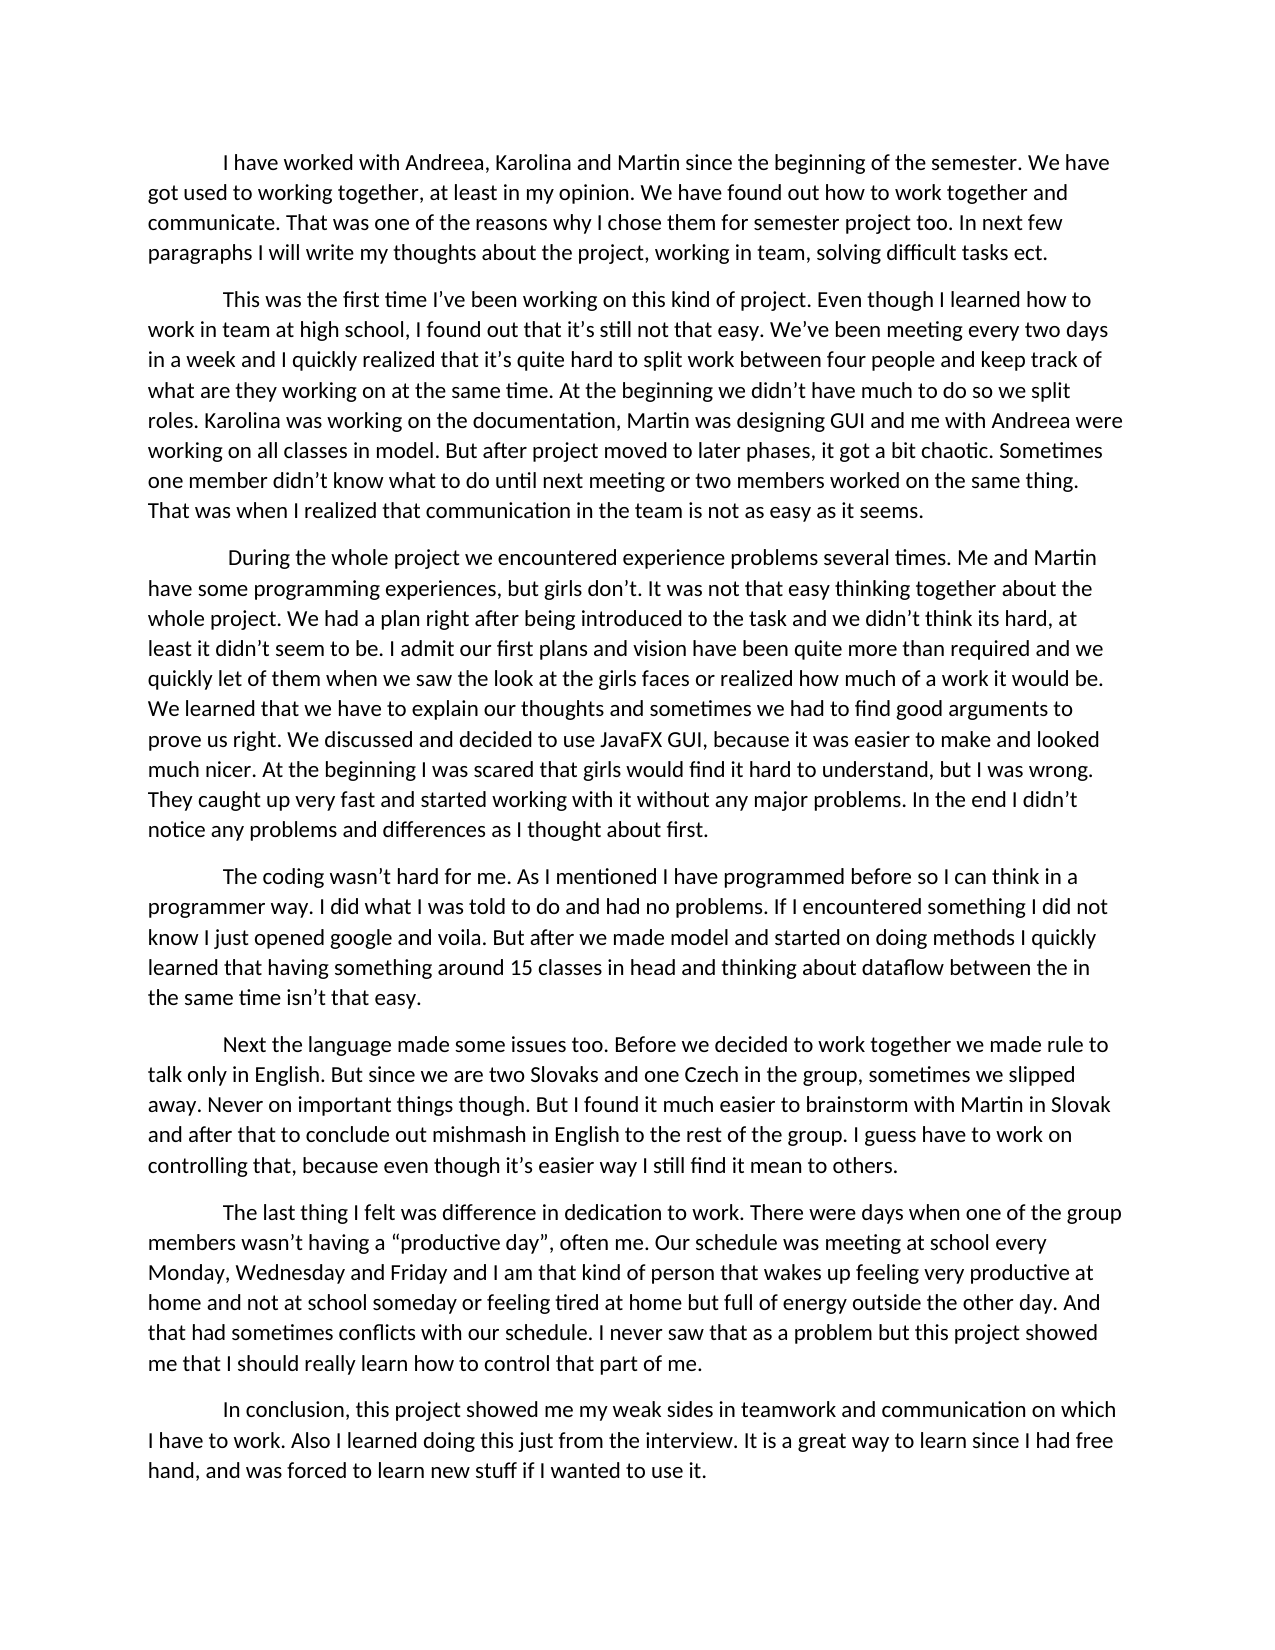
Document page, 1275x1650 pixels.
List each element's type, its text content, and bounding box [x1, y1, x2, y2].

text During the whole project we encountered experience problems several times. Me and Martin have some programming experiences, but girls don’t. It was not that easy thinking together about the whole project. We had a plan right after being introduced to the task and we didn’t think its hard, at least it didn’t seem to be. I admit our first plans and vision have been quite more than required and we quickly let of them when we saw the look at the girls faces or realized how much of a work it would be. We learned that we have to explain our thoughts and sometimes we had to find good arguments to prove us right. We discussed and decided to use JavaFX GUI, because it was easier to make and looked much nicer. At the beginning I was scared that girls would find it hard to understand, but I was wrong. They caught up very fast and started working with it without any major problems. In the end I didn’t notice any problems and differences as I thought about first. [148, 543, 1127, 843]
text In conclusion, this project showed me my weak sides in teamwork and communication on which I have to work. Also I learned doing this just from the interview. It is a great way to learn since I had free hand, and was forced to learn new stuff if I wanted to use it. [148, 1396, 1127, 1484]
text The coding wasn’t hard for me. As I mentioned I have programmed before so I can think in a programmer way. I did what I was told to do and had no problems. If I encountered something I did not know I just opened google and voila. But after we made model and started on doing methods I quickly learned that having something around 15 classes in head and thinking about dataflow between the in the same time isn’t that easy. [148, 862, 1127, 1011]
text Next the language made some issues too. Before we decided to work together we made rule to talk only in English. But since we are two Slovaks and one Czech in the group, sometimes we slipped away. Never on important things though. But I found it much easier to brainstorm with Martin in Slovak and after that to conclude out mishmash in English to the rest of the group. I guess have to work on controlling that, because even though it’s easier way I still find it mean to others. [148, 1030, 1127, 1179]
text This was the first time I’ve been working on this kind of project. Even though I learned how to work in team at high school, I found out that it’s still not that easy. We’ve been meeting every two days in a week and I quickly realized that it’s quite hard to split work between four people and keep track of what are they working on at the same time. At the beginning we didn’t have much to do so we split roles. Karolina was working on the documentation, Martin was designing GUI and me with Andreea were working on all classes in model. But after project moved to later phases, it got a bit chaotic. Sometimes one member didn’t know what to do until next meeting or two members worked on the same thing. That was when I realized that communication in the team is not as easy as it seems. [148, 285, 1127, 524]
text I have worked with Andreea, Karolina and Martin since the beginning of the semester. We have got used to working together, at least in my opinion. We have found out how to work together and communicate. That was one of the reasons why I chose them for semester project too. In next few paragraphs I will write my thoughts about the project, working in team, solving difficult tasks ect. [148, 148, 1127, 266]
text The last thing I felt was difference in dedication to work. There were days when one of the group members wasn’t having a “productive day”, often me. Our schedule was meeting at school every Monday, Wednesday and Friday and I am that kind of person that wakes up feeling very productive at home and not at school someday or feeling tired at home but full of energy outside the other day. And that had sometimes conflicts with our schedule. I never saw that as a problem but this project showed me that I should really learn how to control that part of me. [148, 1198, 1127, 1377]
